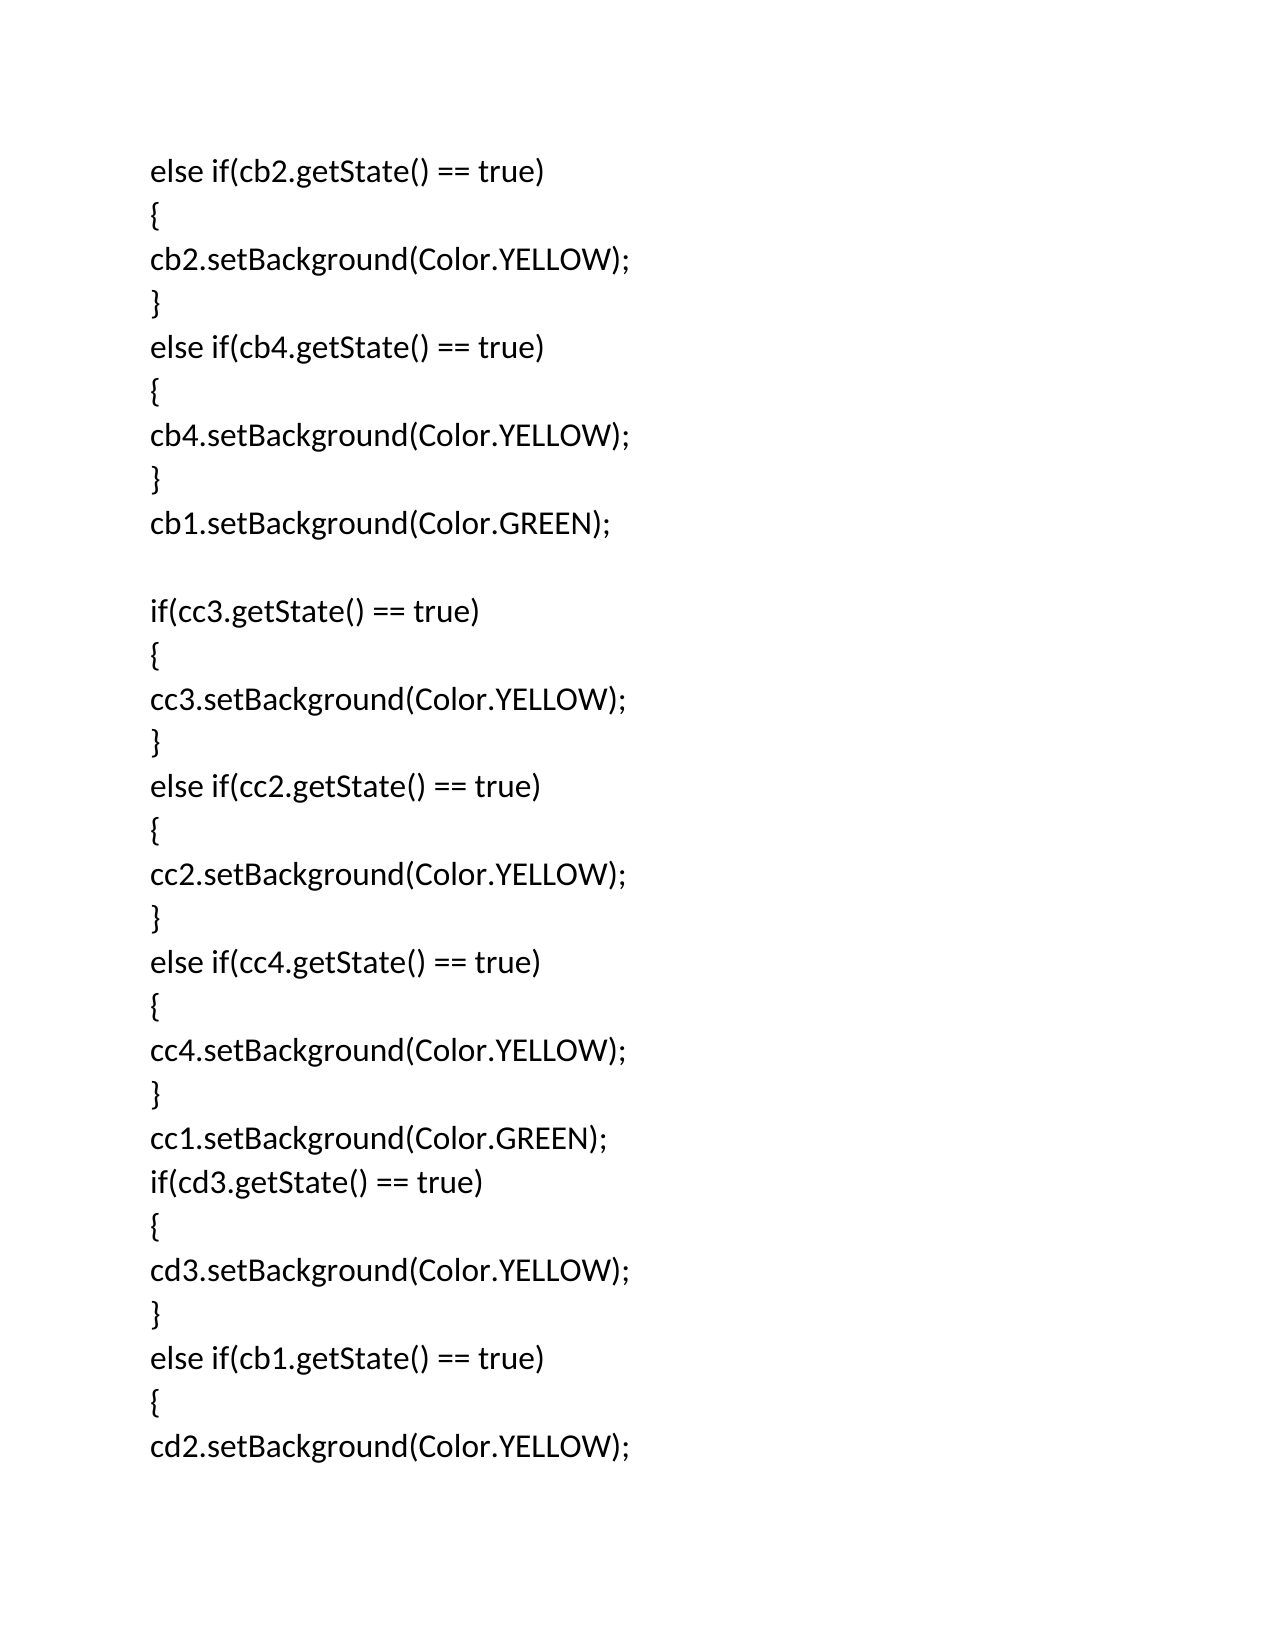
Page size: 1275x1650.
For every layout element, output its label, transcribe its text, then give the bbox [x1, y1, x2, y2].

text { [150, 985, 1125, 1026]
text else if(cc4.getState() == true) [150, 941, 1125, 982]
text else if(cc2.getState() == true) [150, 765, 1125, 806]
text { [150, 194, 1125, 235]
text { [150, 633, 1125, 674]
text } [150, 1073, 1125, 1114]
text cc2.setBackground(Color.YELLOW); [150, 853, 1125, 894]
text if(cd3.getState() == true) [150, 1161, 1125, 1202]
text cb2.setBackground(Color.YELLOW); [150, 238, 1125, 279]
text { [150, 370, 1125, 411]
text { [150, 1381, 1125, 1422]
text else if(cb2.getState() == true) [150, 150, 1125, 191]
text else if(cb1.getState() == true) [150, 1337, 1125, 1378]
text else if(cb4.getState() == true) [150, 326, 1125, 367]
text } [150, 282, 1125, 323]
text { [150, 1205, 1125, 1246]
text cc3.setBackground(Color.YELLOW); [150, 677, 1125, 718]
text if(cc3.getState() == true) [150, 589, 1125, 630]
text } [150, 458, 1125, 498]
text } [150, 721, 1125, 762]
text cd2.setBackground(Color.YELLOW); [150, 1425, 1125, 1466]
text } [150, 897, 1125, 938]
text { [150, 809, 1125, 850]
text cb4.setBackground(Color.YELLOW); [150, 414, 1125, 454]
text cc4.setBackground(Color.YELLOW); [150, 1029, 1125, 1070]
text cd3.setBackground(Color.YELLOW); [150, 1249, 1125, 1290]
text cb1.setBackground(Color.GREEN); [150, 502, 1125, 542]
text cc1.setBackground(Color.GREEN); [150, 1117, 1125, 1158]
text } [150, 1293, 1125, 1334]
